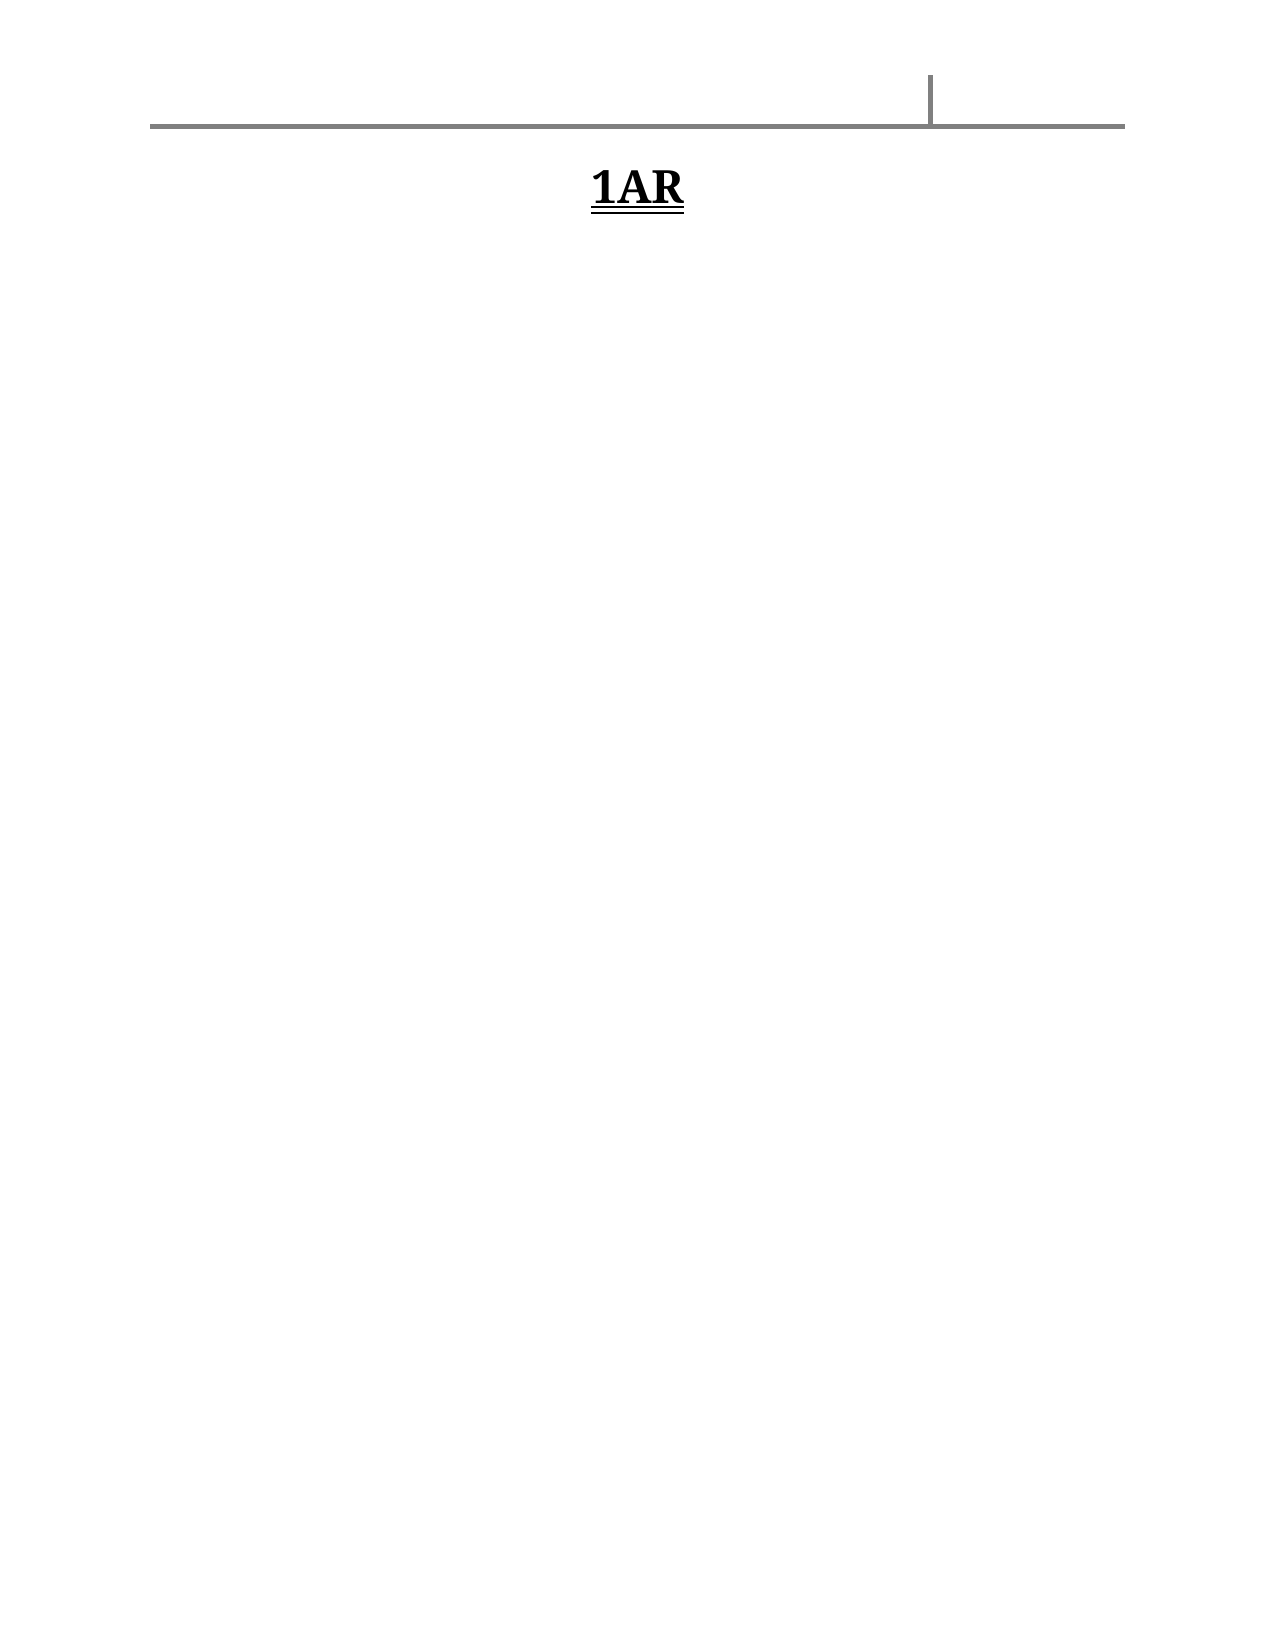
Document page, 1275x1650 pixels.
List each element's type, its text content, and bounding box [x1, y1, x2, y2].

subtitle 1AR [150, 154, 1125, 217]
